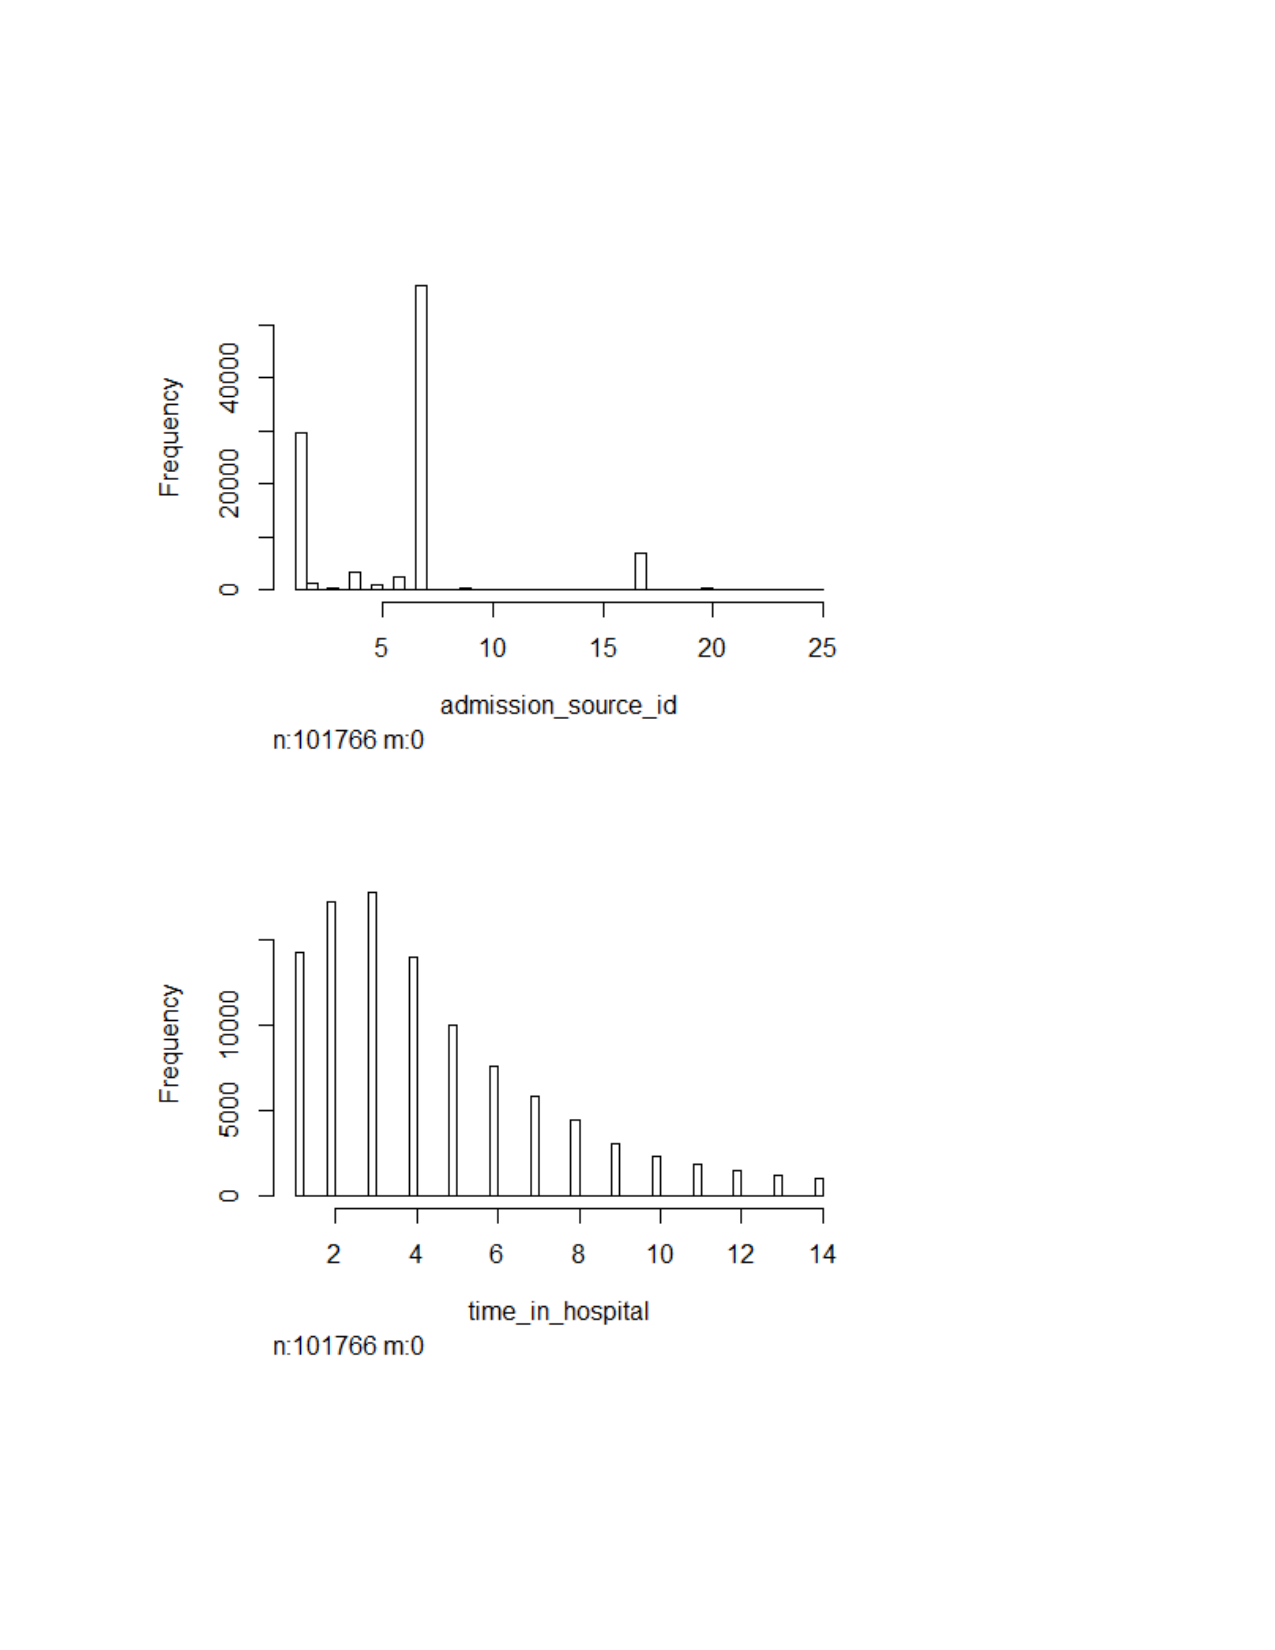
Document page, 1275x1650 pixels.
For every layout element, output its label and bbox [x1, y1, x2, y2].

picture [150, 150, 908, 1363]
